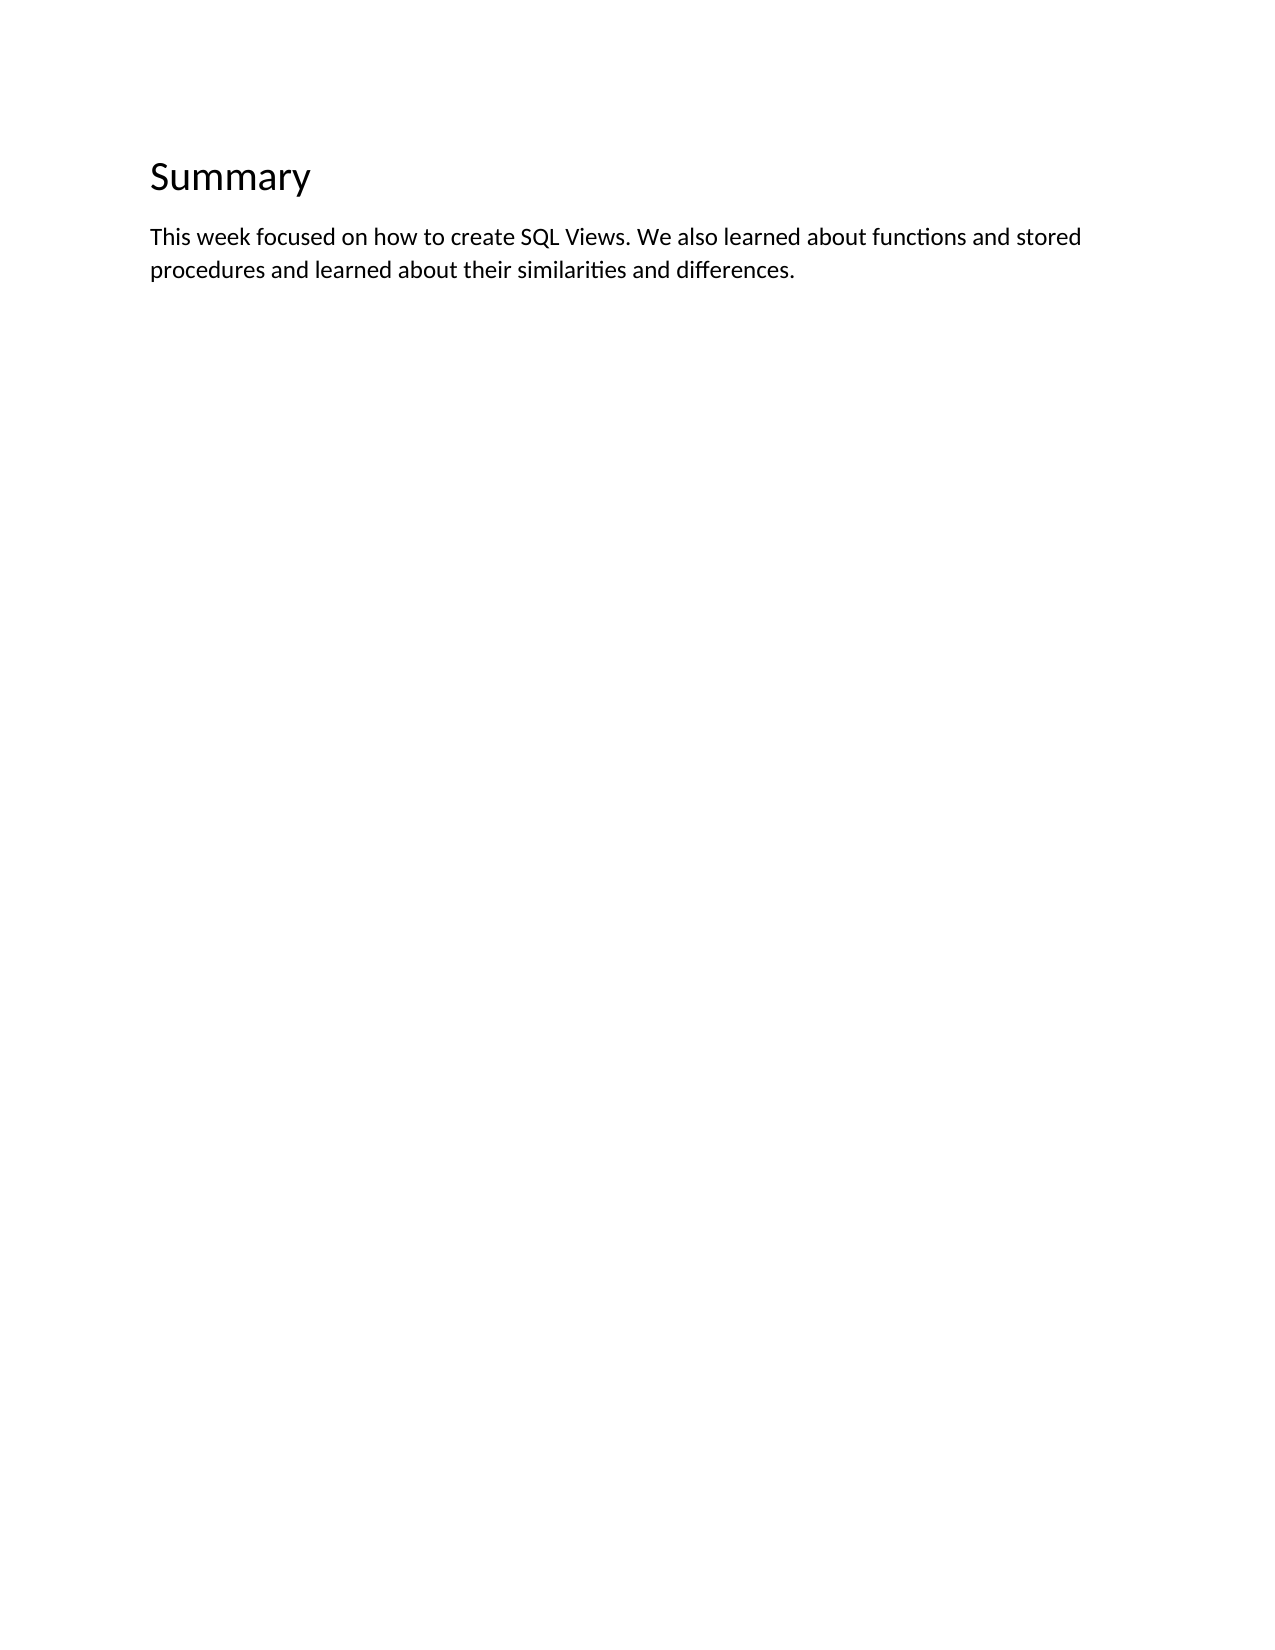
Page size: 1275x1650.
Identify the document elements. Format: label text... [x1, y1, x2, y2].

text This week focused on how to create SQL Views. We also learned about functions and stored procedures and learned about their similarities and differences. [150, 222, 1125, 285]
text Summary [150, 150, 1125, 201]
